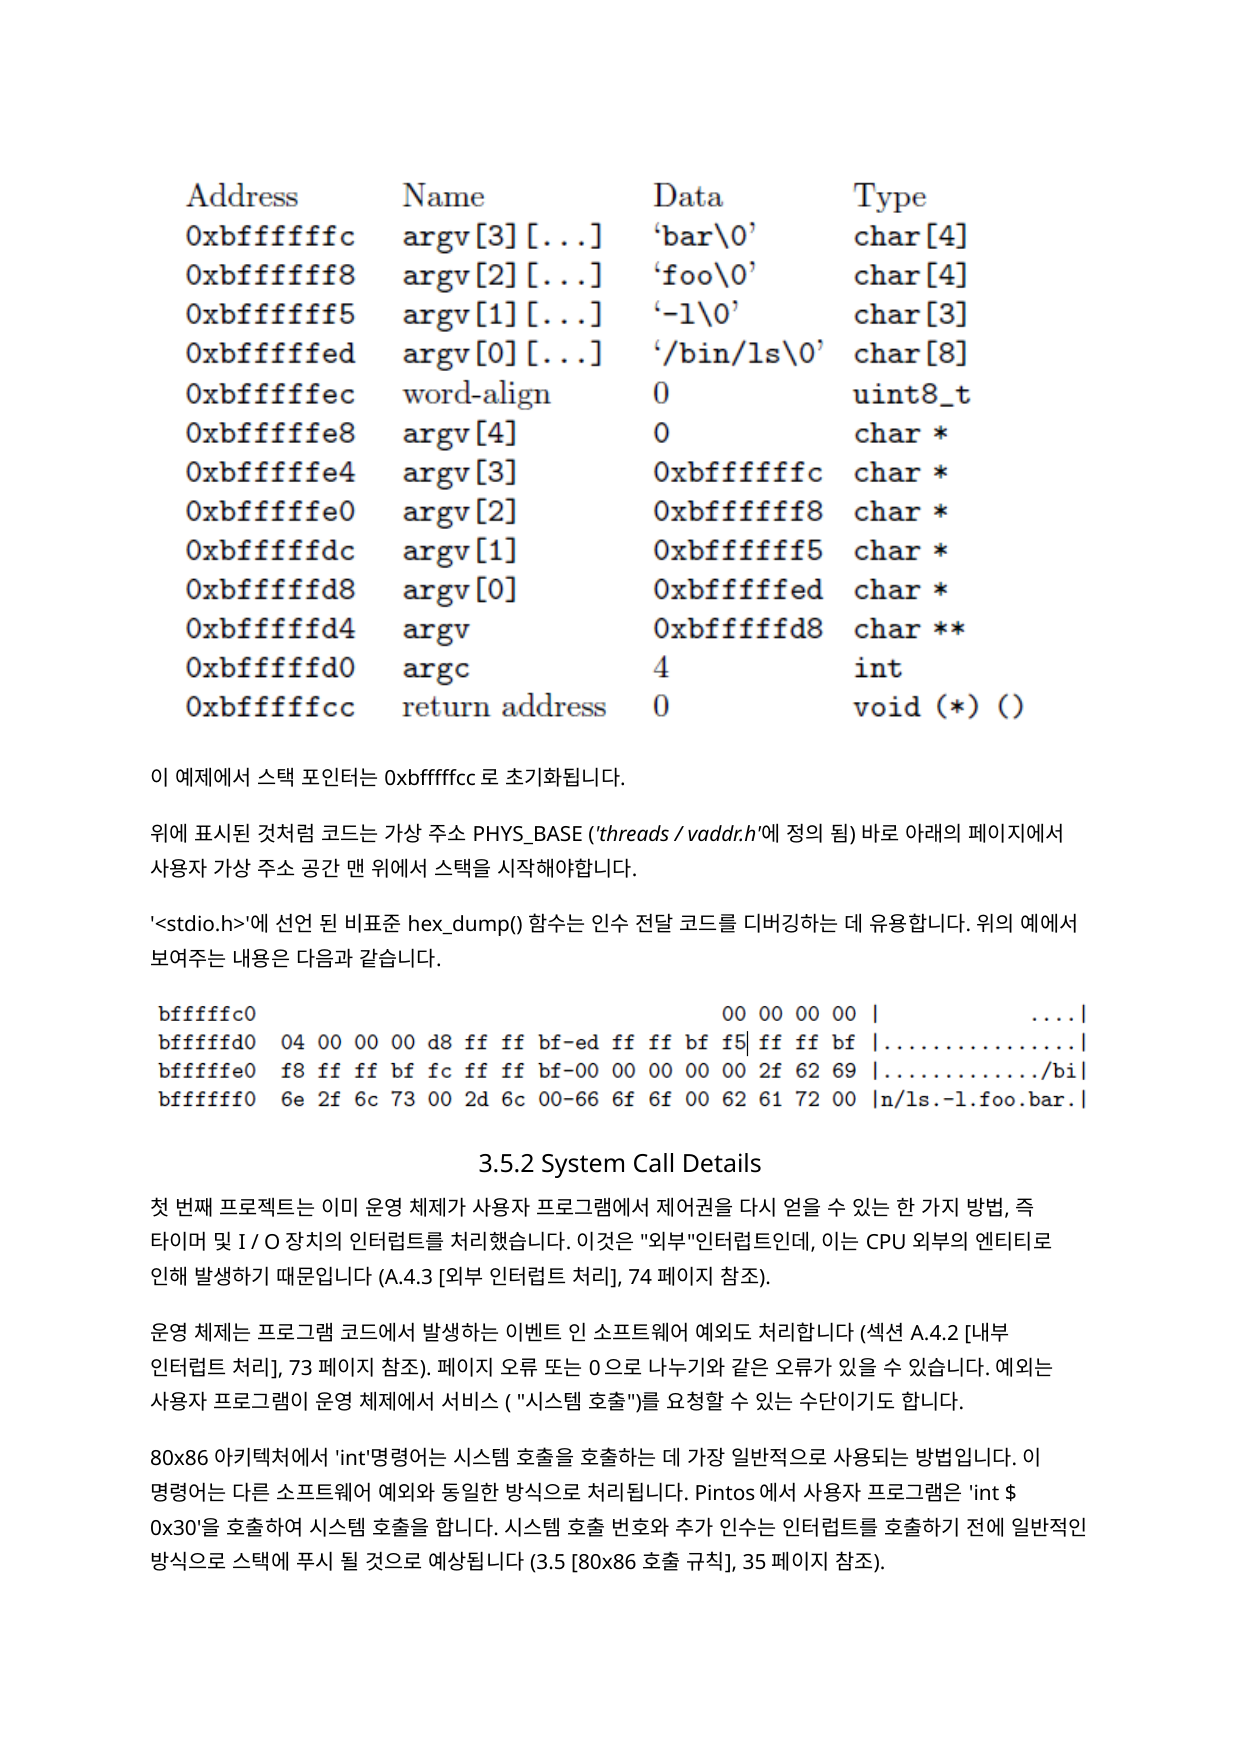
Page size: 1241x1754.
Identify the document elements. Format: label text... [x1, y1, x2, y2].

text 80x86 아키텍처에서 'int'명령어는 시스템 호출을 호출하는 데 가장 일반적으로 사용되는 방법입니다. 이 명령어는 다른 소프트웨어 예외와 동일한 방식으로 처리됩니다. Pintos에서 사용자 프로그램은 'int $ 0x30'을 호출하여 시스템 호출을 합니다. 시스템 호출 번호와 추가 인수는 인터럽트를 호출하기 전에 일반적인 방식으로 스택에 푸시 될 것으로 예상됩니다 (3.5 [80x86 호출 규칙], 35 페이지 참조). [150, 1441, 1090, 1576]
picture [150, 998, 1091, 1121]
text 첫 번째 프로젝트는 이미 운영 체제가 사용자 프로그램에서 제어권을 다시 얻을 수 있는 한 가지 방법, 즉 타이머 및 I / O 장치의 인터럽트를 처리했습니다. 이것은 "외부"인터럽트인데, 이는 CPU 외부의 엔티티로 인해 발생하기 때문입니다 (A.4.3 [외부 인터럽트 처리], 74 페이지 참조). [150, 1191, 1090, 1291]
text 운영 체제는 프로그램 코드에서 발생하는 이벤트 인 소프트웨어 예외도 처리합니다 (섹션 A.4.2 [내부 인터럽트 처리], 73 페이지 참조). 페이지 오류 또는 0으로 나누기와 같은 오류가 있을 수 있습니다. 예외는 사용자 프로그램이 운영 체제에서 서비스 ( "시스템 호출")를 요청할 수 있는 수단이기도 합니다. [150, 1316, 1090, 1416]
text '<stdio.h>'에 선언 된 비표준 hex_dump() 함수는 인수 전달 코드를 디버깅하는 데 유용합니다. 위의 예에서 보여주는 내용은 다음과 같습니다. [150, 908, 1090, 973]
picture [171, 177, 1069, 737]
text 이 예제에서 스택 포인터는 0xbfffffcc로 초기화됩니다. [150, 762, 1090, 792]
subtitle 3.5.2 System Call Details [150, 1145, 1090, 1179]
text 위에 표시된 것처럼 코드는 가상 주소 PHYS_BASE ('threads / vaddr.h'에 정의 됨) 바로 아래의 페이지에서 사용자 가상 주소 공간 맨 위에서 스택을 시작해야합니다. [150, 817, 1090, 882]
